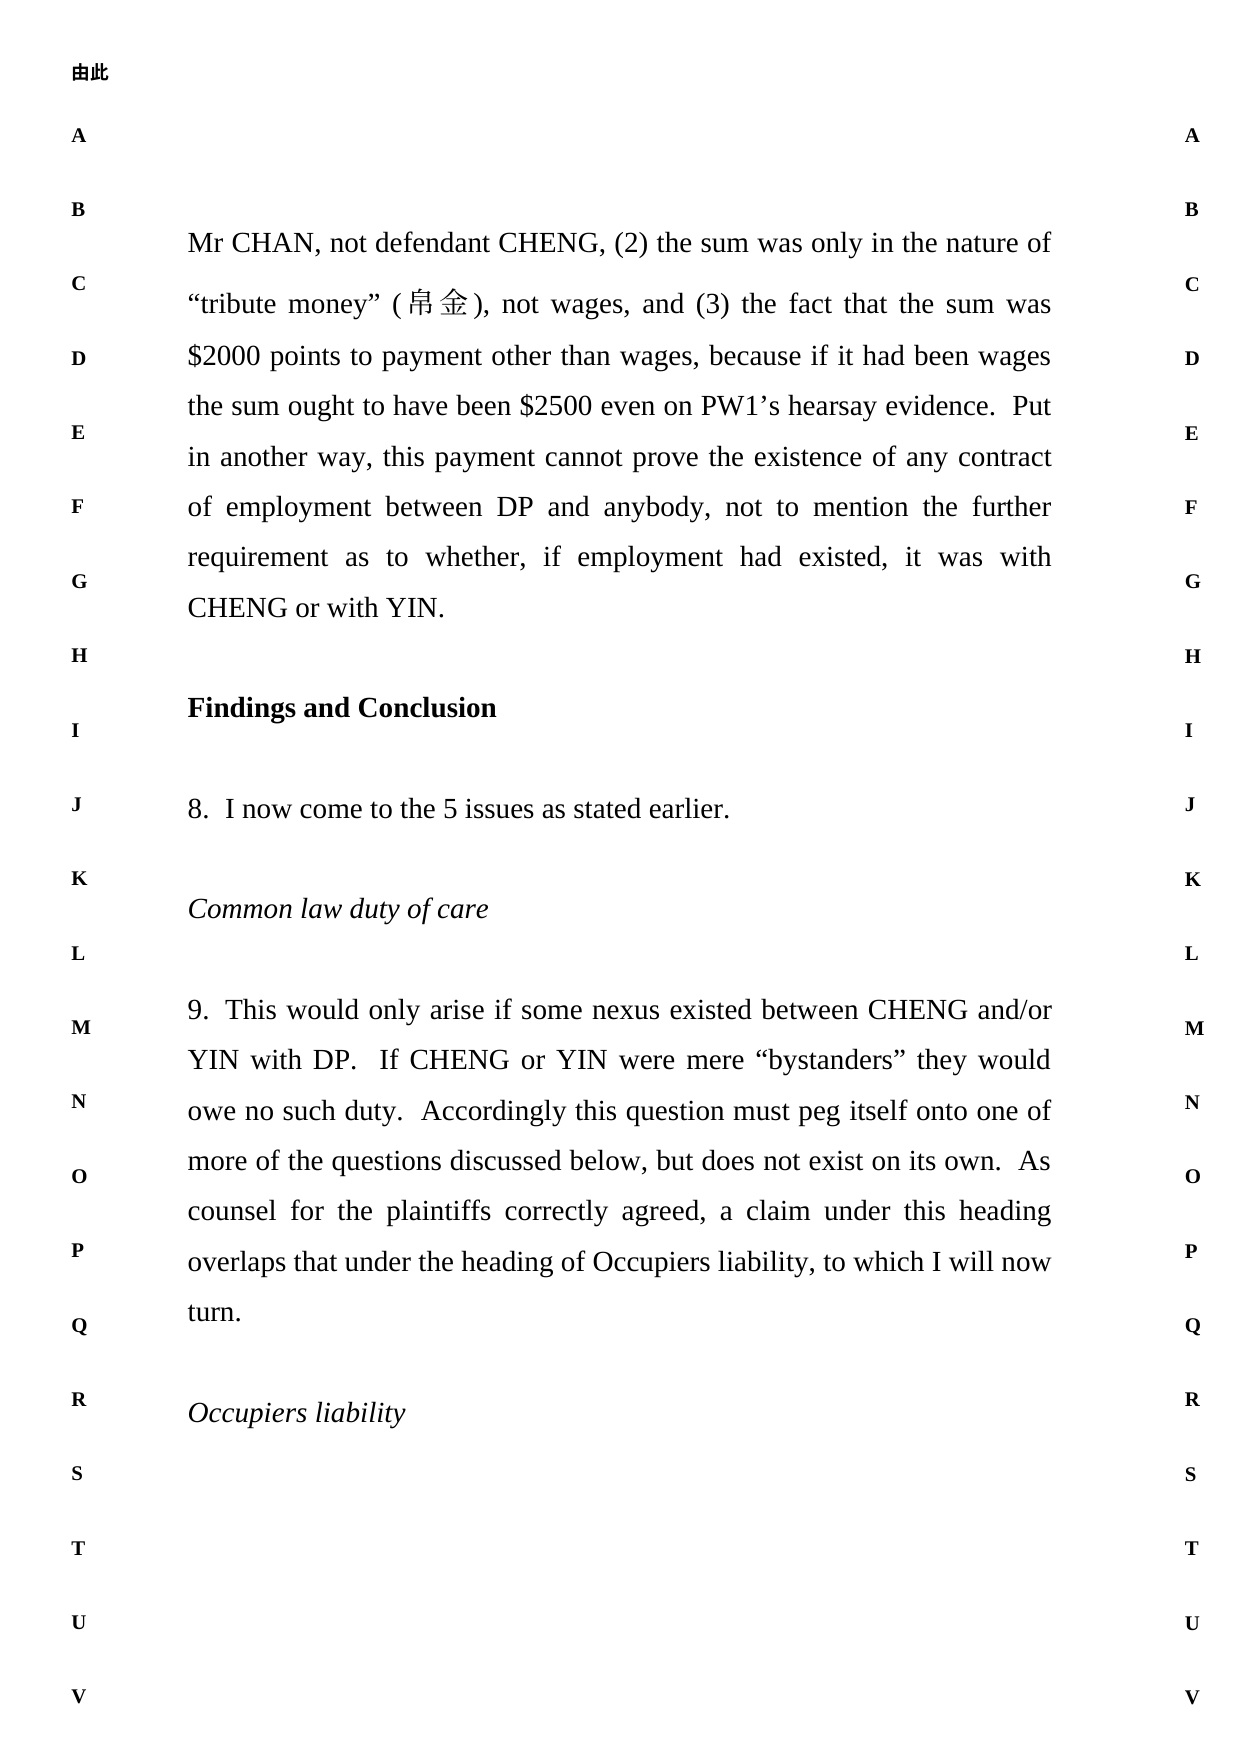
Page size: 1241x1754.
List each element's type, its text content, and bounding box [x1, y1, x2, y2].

list I now come to the 5 issues as stated earlier. [187, 791, 1053, 824]
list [187, 225, 1053, 623]
list This would only arise if some nexus existed between CHENG and/or YIN with DP. If CHENG or YIN were mere “bystanders” they would owe no such duty. Accordingly this question must peg itself onto one of more of the questions discussed below, but does not exist on its own. As counsel for the plaintiffs correctly agreed, a claim under this heading overlaps that under the heading of Occupiers liability, to which I will now turn. [187, 992, 1053, 1328]
text Common law duty of care [187, 892, 1053, 925]
subtitle Findings and Conclusion [187, 690, 1053, 724]
text Occupiers liability [187, 1395, 1053, 1428]
